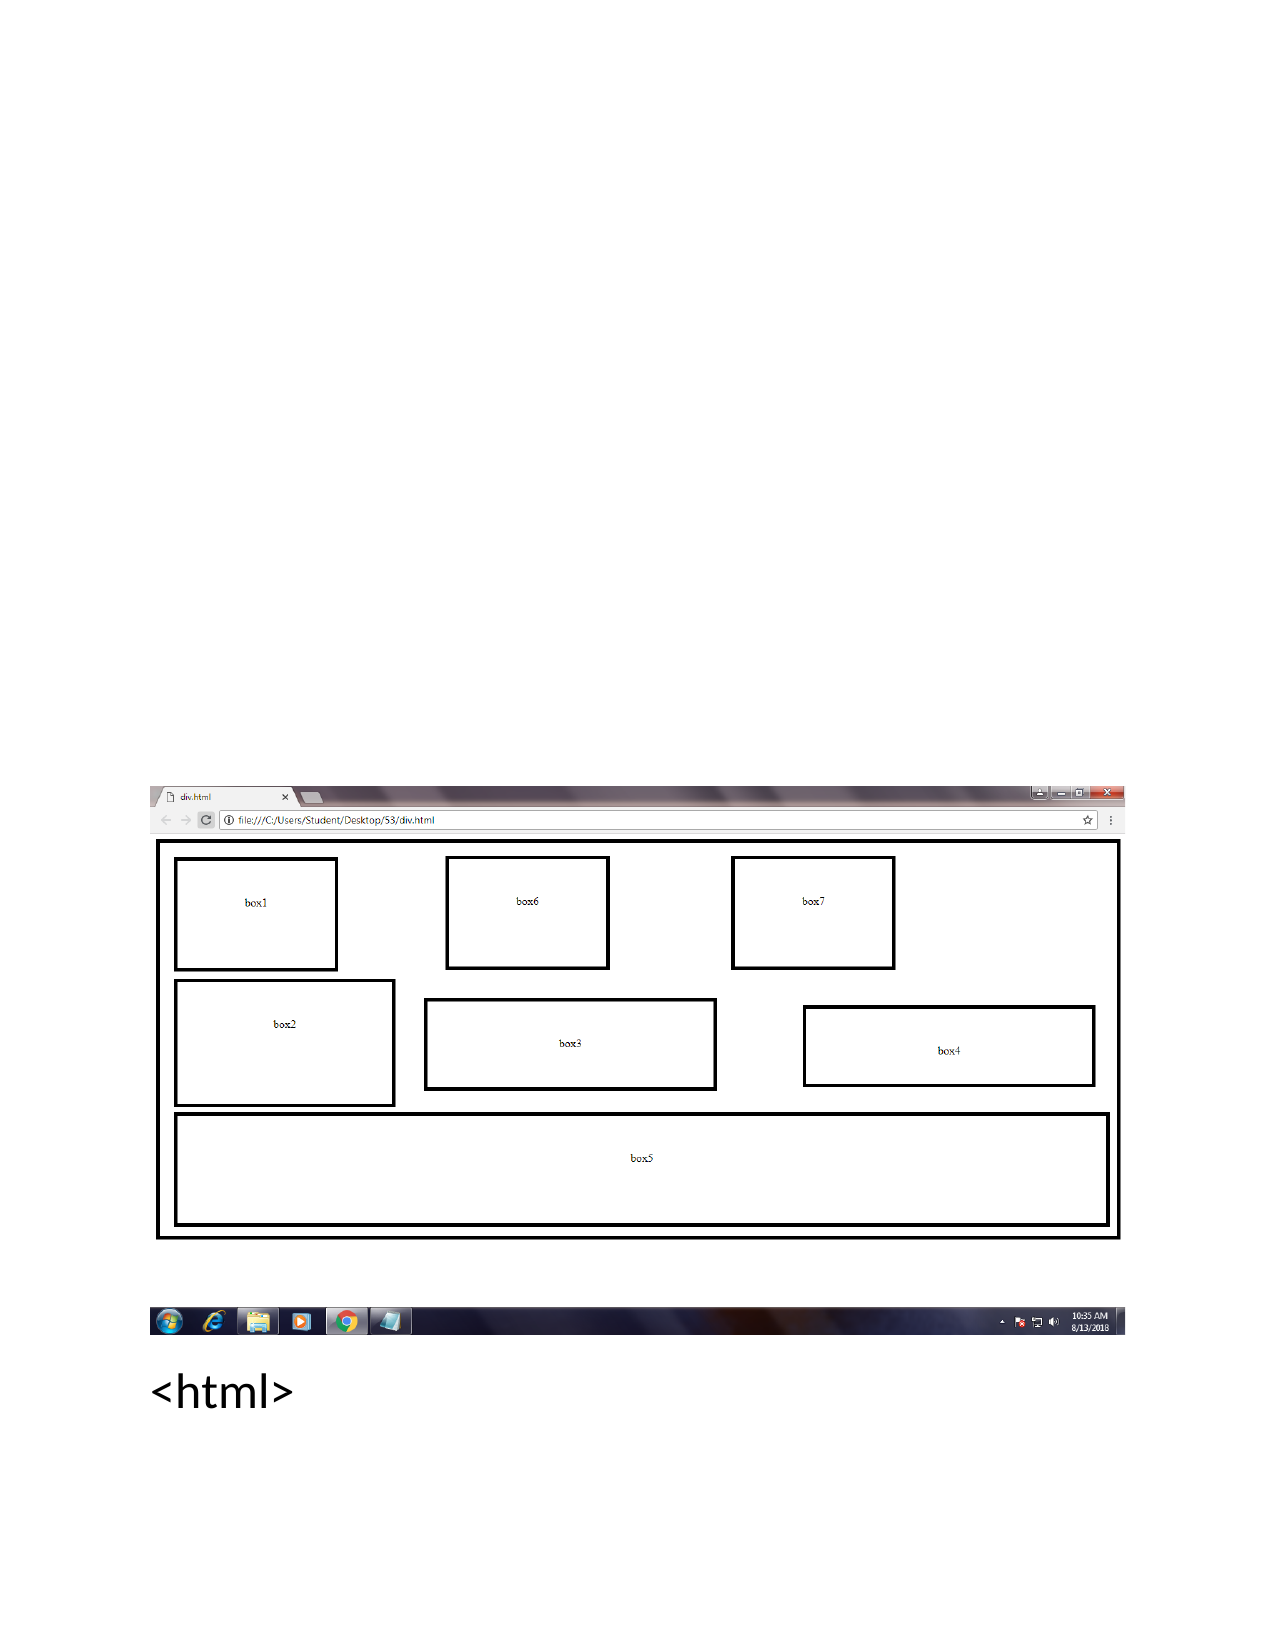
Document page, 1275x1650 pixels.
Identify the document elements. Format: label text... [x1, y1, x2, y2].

picture [150, 786, 1125, 1335]
text <html> [150, 1360, 1125, 1421]
